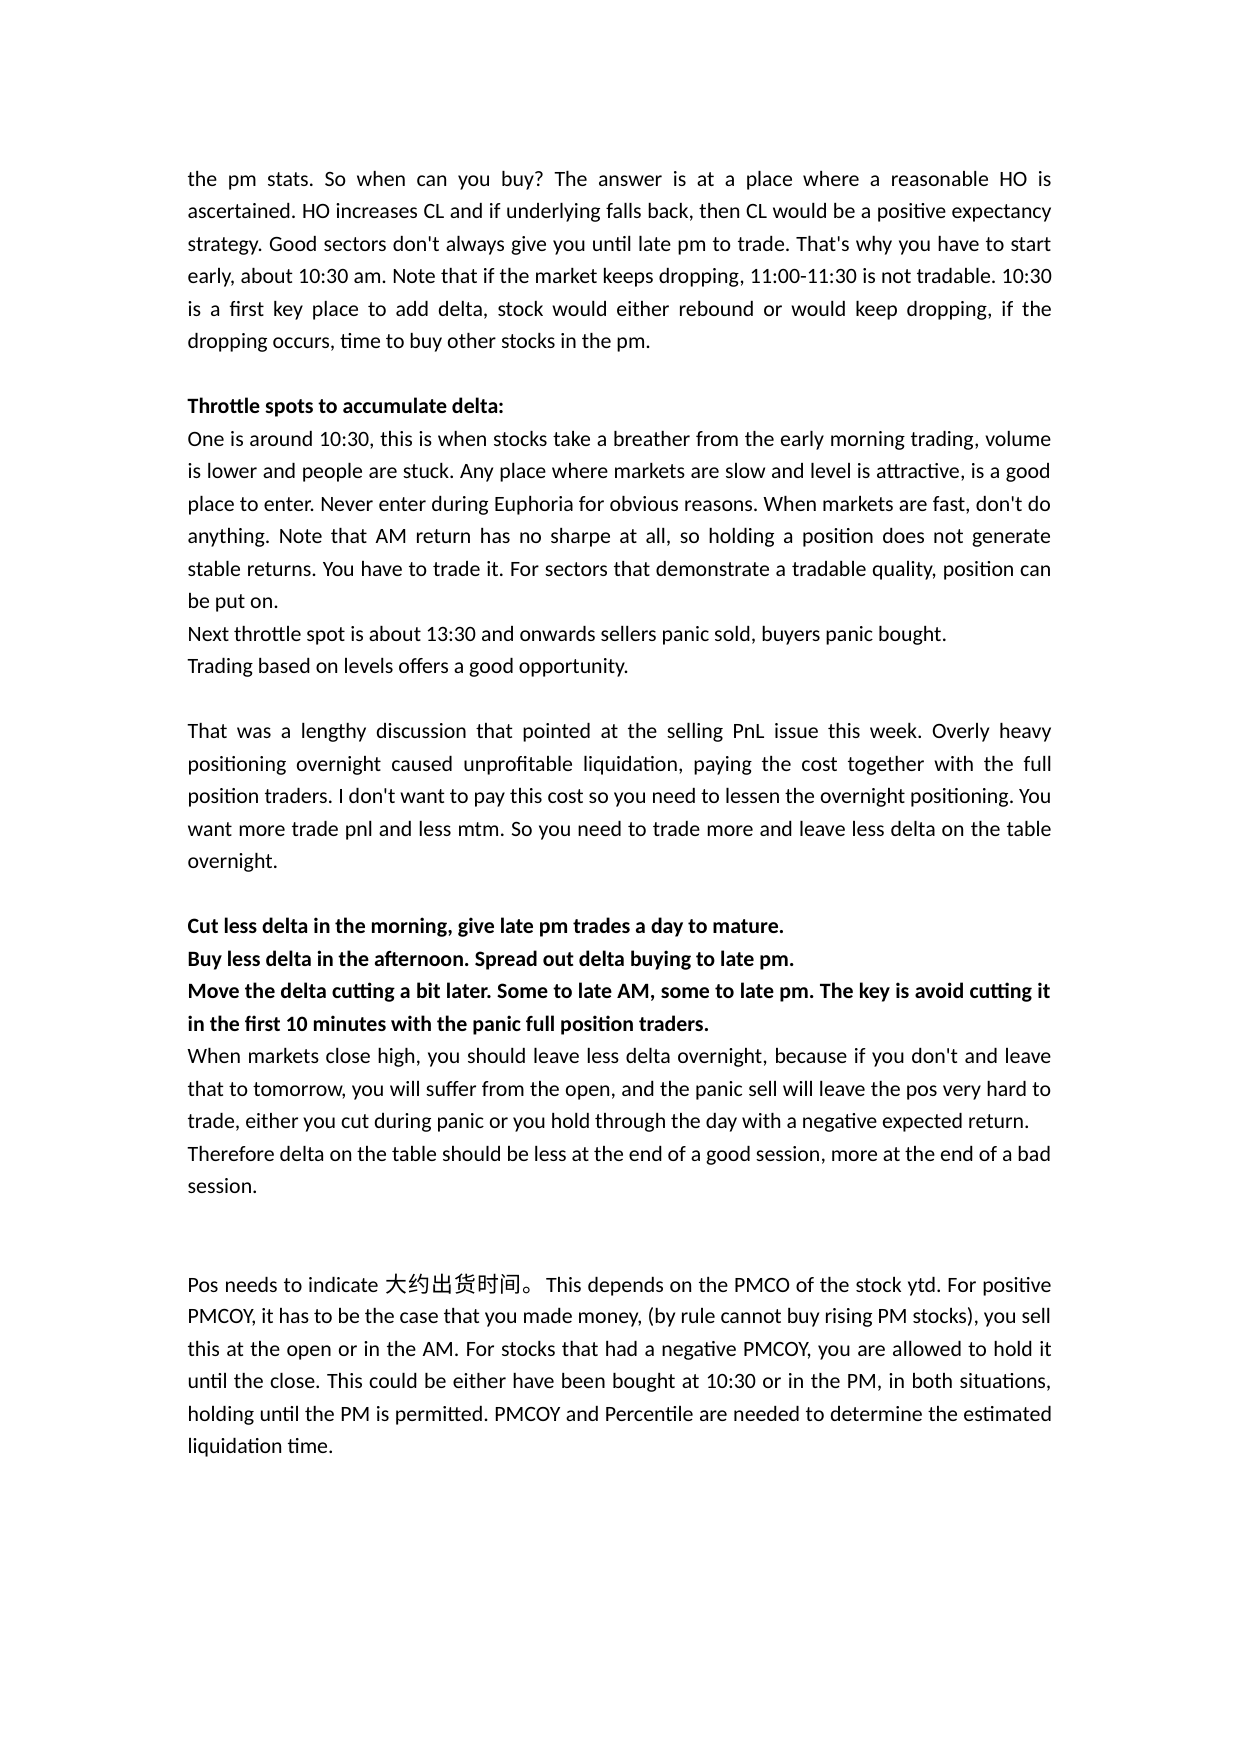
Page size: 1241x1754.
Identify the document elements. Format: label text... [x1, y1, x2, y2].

text Therefore delta on the table should be less at the end of a good session, more at the end of a bad session. [187, 1137, 1053, 1202]
text Move the delta cutting a bit later. Some to late AM, some to late pm. The key is avoid cutting it in the first 10 minutes with the panic full position traders. [187, 974, 1053, 1039]
text When markets close high, you should leave less delta overnight, because if you don't and leave that to tomorrow, you will suffer from the open, and the panic sell will leave the pos very hard to trade, either you cut during panic or you hold through the day with a negative expected return. [187, 1039, 1053, 1137]
text Buy less delta in the afternoon. Spread out delta buying to late pm. [187, 942, 1053, 974]
text Trading based on levels offers a good opportunity. [187, 649, 1053, 682]
text Cut less delta in the morning, give late pm trades a day to mature. [187, 909, 1053, 942]
text That was a lengthy discussion that pointed at the selling PnL issue this week. Overly heavy positioning overnight caused unprofitable liquidation, paying the cost together with the full position traders. I don't want to pay this cost so you need to lessen the overnight positioning. You want more trade pnl and less mtm. So you need to trade more and leave less delta on the table overnight. [187, 714, 1053, 877]
text Next throttle spot is about 13:30 and onwards sellers panic sold, buyers panic bought. [187, 617, 1053, 649]
text Throttle spots to accumulate delta: [187, 389, 1053, 422]
text Pos needs to indicate 大约出货时间。This depends on the PMCO of the stock ytd. For positive PMCOY, it has to be the case that you made money, (by rule cannot buy rising PM stocks), you sell this at the open or in the AM. For stocks that had a negative PMCOY, you are allowed to hold it until the close. This could be either have been bought at 10:30 or in the PM, in both situations, holding until the PM is permitted. PMCOY and Percentile are needed to determine the estimated liquidation time. [187, 1267, 1053, 1462]
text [187, 162, 1053, 357]
text One is around 10:30, this is when stocks take a breather from the early morning trading, volume is lower and people are stuck. Any place where markets are slow and level is attractive, is a good place to enter. Never enter during Euphoria for obvious reasons. When markets are fast, don't do anything. Note that AM return has no sharpe at all, so holding a position does not generate stable returns. You have to trade it. For sectors that demonstrate a tradable quality, position can be put on. [187, 422, 1053, 617]
